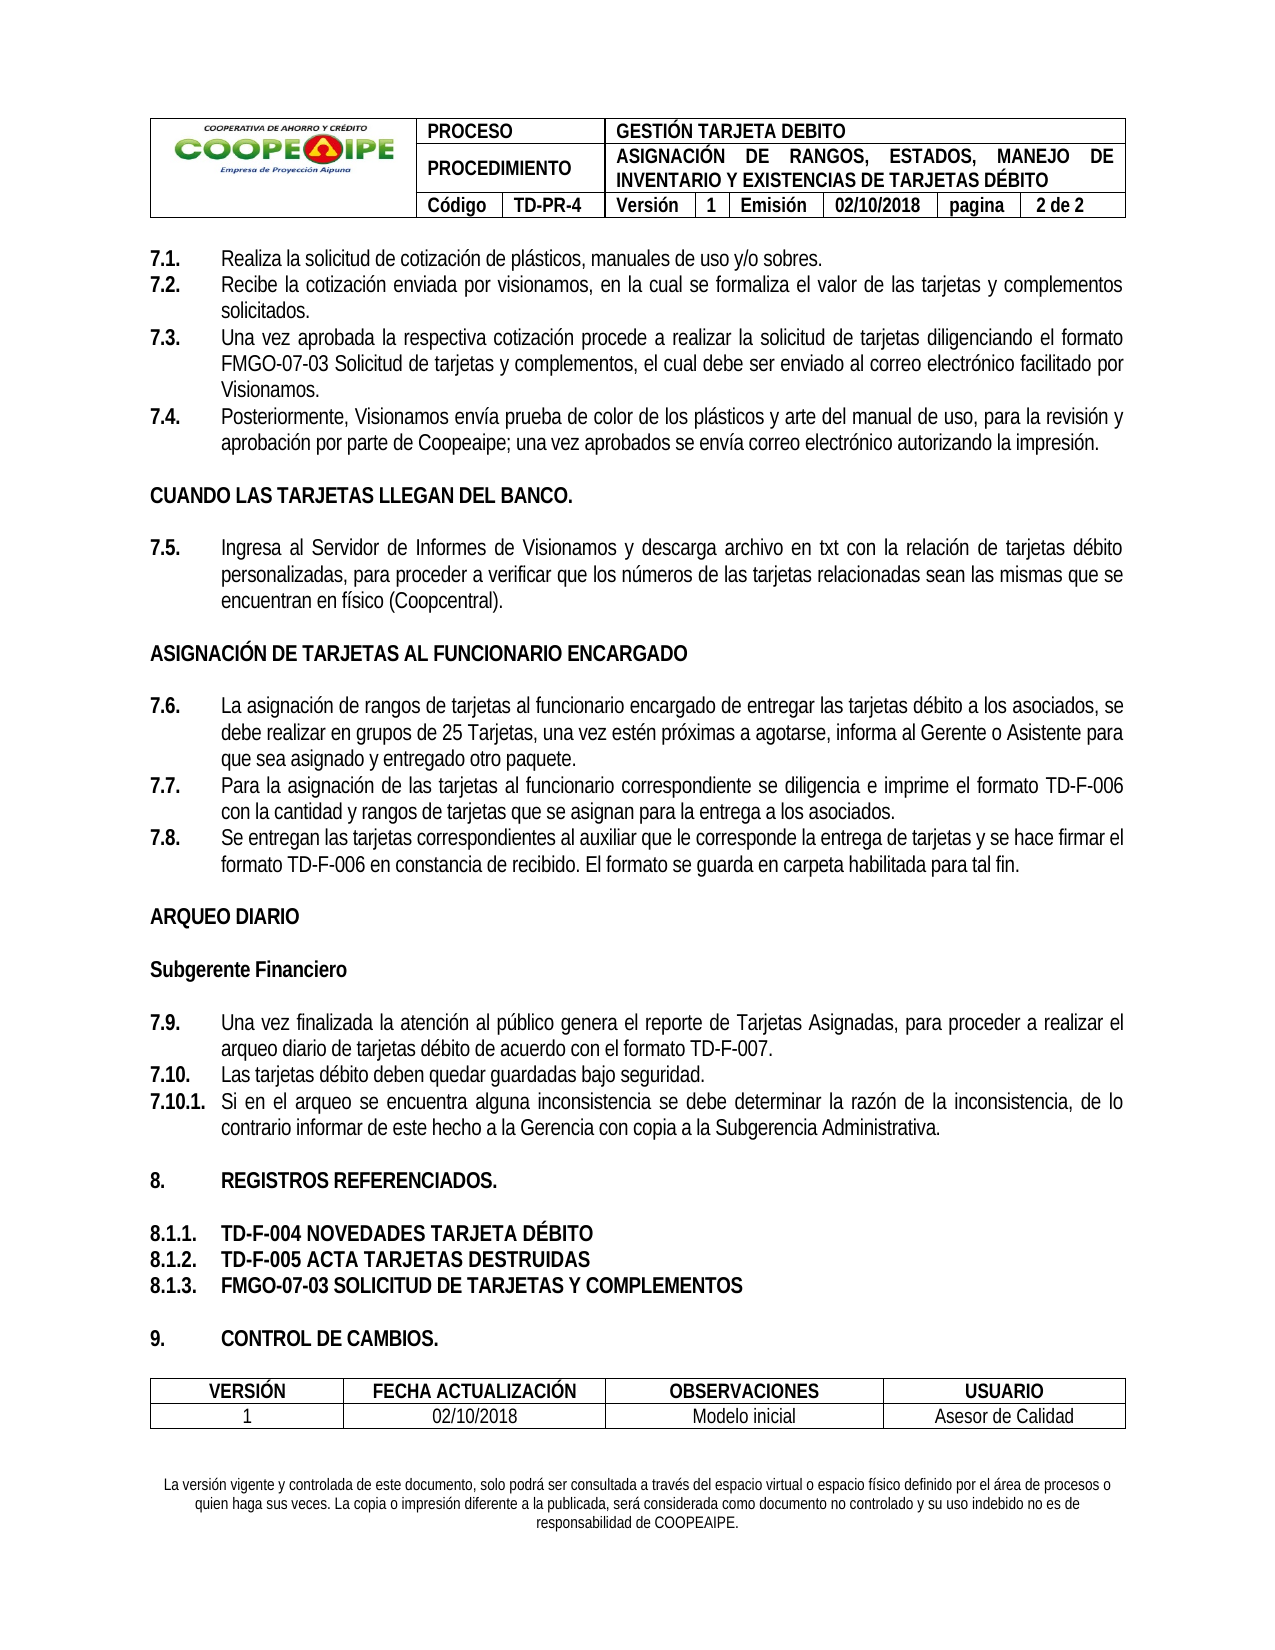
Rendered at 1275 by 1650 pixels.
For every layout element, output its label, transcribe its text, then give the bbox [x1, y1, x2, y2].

table_cell 02/10/2018 [344, 1404, 605, 1428]
table_header USUARIO [884, 1379, 1125, 1403]
list CONTROL DE CAMBIOS. [150, 1325, 1125, 1351]
text Subgerente Financiero [150, 956, 1125, 982]
list La asignación de rangos de tarjetas al funcionario encargado de entregar las tarjetas débito a los asociados, se debe realizar en grupos de 25 Tarjetas, una vez estén próximas a agotarse, informa al Gerente o Asistente para que sea asignado y entregado otro paquete. [150, 692, 1125, 772]
table_header VERSIÓN [151, 1379, 343, 1403]
list Una vez aprobada la respectiva cotización procede a realizar la solicitud de tarjetas diligenciando el formato FMGO-07-03 Solicitud de tarjetas y complementos, el cual debe ser enviado al correo electrónico facilitado por Visionamos. [150, 323, 1125, 403]
text ASIGNACIÓN DE TARJETAS AL FUNCIONARIO ENCARGADO [150, 640, 1125, 666]
text CUANDO LAS TARJETAS LLEGAN DEL BANCO. [150, 482, 1125, 508]
list Si en el arqueo se encuentra alguna inconsistencia se debe determinar la razón de la inconsistencia, de lo contrario informar de este hecho a la Gerencia con copia a la Subgerencia Administrativa. [150, 1088, 1125, 1141]
list Recibe la cotización enviada por visionamos, en la cual se formaliza el valor de las tarjetas y complementos solicitados. [150, 271, 1125, 323]
text ARQUEO DIARIO [150, 903, 1125, 930]
list Para la asignación de las tarjetas al funcionario correspondiente se diligencia e imprime el formato TD-F-006 con la cantidad y rangos de tarjetas que se asignan para la entrega a los asociados. [150, 772, 1125, 824]
list TD-F-004 NOVEDADES TARJETA DÉBITO [150, 1219, 1125, 1246]
table_cell Modelo inicial [606, 1404, 883, 1428]
list Las tarjetas débito deben quedar guardadas bajo seguridad. [150, 1061, 1125, 1088]
list Ingresa al Servidor de Informes de Visionamos y descarga archivo en txt con la relación de tarjetas débito personalizadas, para proceder a verificar que los números de las tarjetas relacionadas sean las mismas que se encuentran en físico (Coopcentral). [150, 534, 1125, 613]
list Posteriormente, Visionamos envía prueba de color de los plásticos y arte del manual de uso, para la revisión y aprobación por parte de Coopeaipe; una vez aprobados se envía correo electrónico autorizando la impresión. [150, 403, 1125, 455]
list FMGO-07-03 SOLICITUD DE TARJETAS Y COMPLEMENTOS [150, 1272, 1125, 1299]
list REGISTROS REFERENCIADOS. [150, 1167, 1125, 1193]
list Se entregan las tarjetas correspondientes al auxiliar que le corresponde la entrega de tarjetas y se hace firmar el formato TD-F-006 en constancia de recibido. El formato se guarda en carpeta habilitada para tal fin. [150, 824, 1125, 877]
list TD-F-005 ACTA TARJETAS DESTRUIDAS [150, 1246, 1125, 1272]
list Realiza la solicitud de cotización de plásticos, manuales de uso y/o sobres. [150, 244, 1125, 271]
table_header FECHA ACTUALIZACIÓN [344, 1379, 605, 1403]
table_cell 1 [151, 1404, 343, 1428]
list Una vez finalizada la atención al público genera el reporte de Tarjetas Asignadas, para proceder a realizar el arqueo diario de tarjetas débito de acuerdo con el formato TD-F-007. [150, 1009, 1125, 1061]
table_header OBSERVACIONES [606, 1379, 883, 1403]
table_cell Asesor de Calidad [884, 1404, 1125, 1428]
picture [170, 119, 398, 176]
